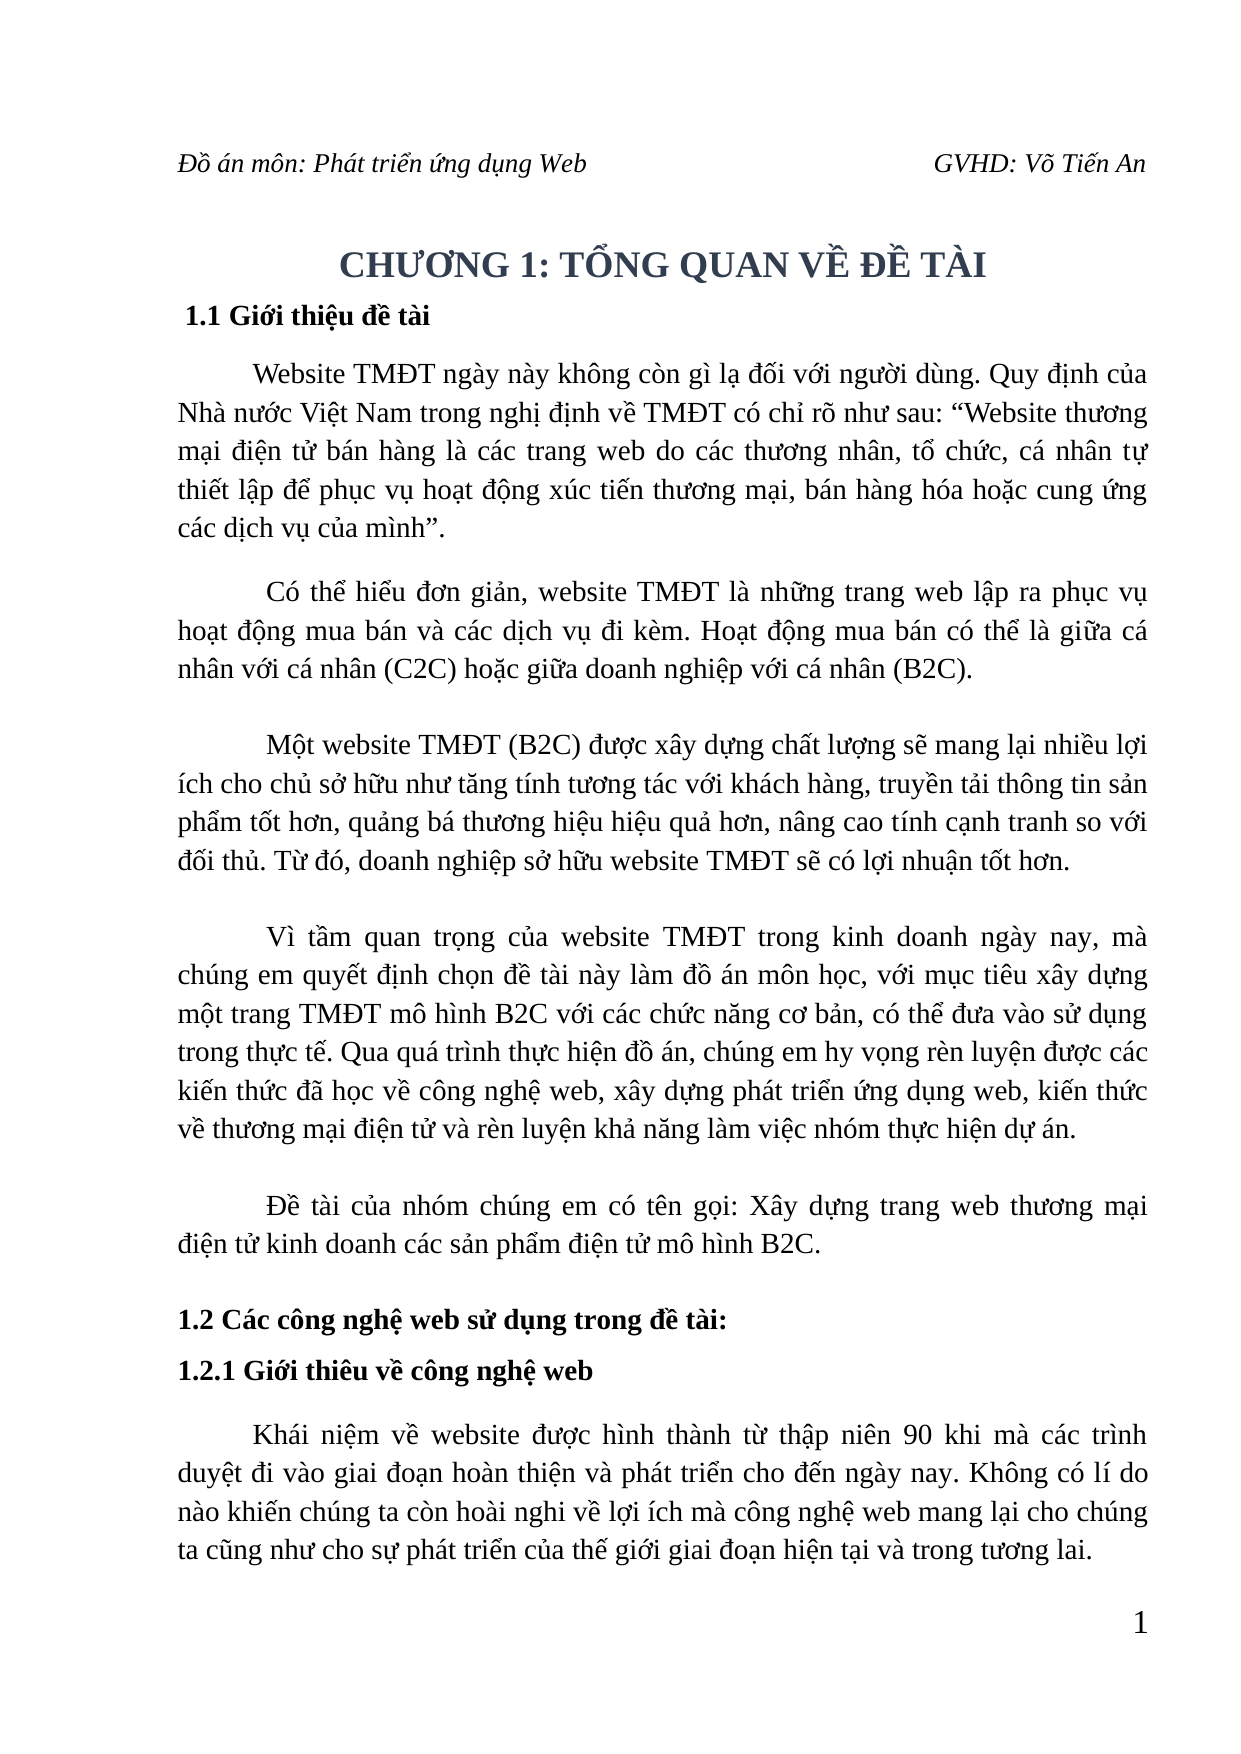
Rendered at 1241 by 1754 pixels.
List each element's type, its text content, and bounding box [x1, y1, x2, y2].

subtitle 1.1 Giới thiệu đề tài [177, 298, 1149, 331]
list Đề tài của nhóm chúng em có tên gọi: Xây dựng trang web thương mại điện tử kinh doanh các sản phẩm điện tử mô hình B2C. [177, 1188, 1149, 1260]
subtitle CHƯƠNG 1: TỔNG QUAN VỀ ĐỀ TÀI [177, 242, 1149, 285]
list Website TMĐT ngày này không còn gì lạ đối với người dùng. Quy định của Nhà nước Việt Nam trong nghị định về TMĐT có chỉ rõ như sau: “Website thương mại điện tử bán hàng là các trang web do các thương nhân, tổ chức, cá nhân tự thiết lập để phục vụ hoạt động xúc tiến thương mại, bán hàng hóa hoặc cung ứng các dịch vụ của mình”. [177, 356, 1149, 544]
subtitle 1.2 Các công nghệ web sử dụng trong đề tài: [177, 1302, 1149, 1336]
subtitle 1.2.1 Giới thiêu về công nghệ web [177, 1353, 1149, 1387]
list Một website TMĐT (B2C) được xây dựng chất lượng sẽ mang lại nhiều lợi ích cho chủ sở hữu như tăng tính tương tác với khách hàng, truyền tải thông tin sản phẩm tốt hơn, quảng bá thương hiệu hiệu quả hơn, nâng cao tính cạnh tranh so với đối thủ. Từ đó, doanh nghiệp sở hữu website TMĐT sẽ có lợi nhuận tốt hơn. [177, 727, 1149, 876]
list Khái niệm về website được hình thành từ thập niên 90 khi mà các trình duyệt đi vào giai đoạn hoàn thiện và phát triển cho đến ngày nay. Không có lí do nào khiến chúng ta còn hoài nghi về lợi ích mà công nghệ web mang lại cho chúng ta cũng như cho sự phát triển của thế giới giai đoạn hiện tại và trong tương lai. [177, 1417, 1149, 1566]
list Có thể hiểu đơn giản, website TMĐT là những trang web lập ra phục vụ hoạt động mua bán và các dịch vụ đi kèm. Hoạt động mua bán có thể là giữa cá nhân với cá nhân (C2C) hoặc giữa doanh nghiệp với cá nhân (B2C). [177, 574, 1149, 685]
list Vì tầm quan trọng của website TMĐT trong kinh doanh ngày nay, mà chúng em quyết định chọn đề tài này làm đồ án môn học, với mục tiêu xây dựng một trang TMĐT mô hình B2C với các chức năng cơ bản, có thể đưa vào sử dụng trong thực tế. Qua quá trình thực hiện đồ án, chúng em hy vọng rèn luyện được các kiến thức đã học về công nghệ web, xây dựng phát triển ứng dụng web, kiến thức về thương mại điện tử và rèn luyện khả năng làm việc nhóm thực hiện dự án. [177, 919, 1149, 1145]
